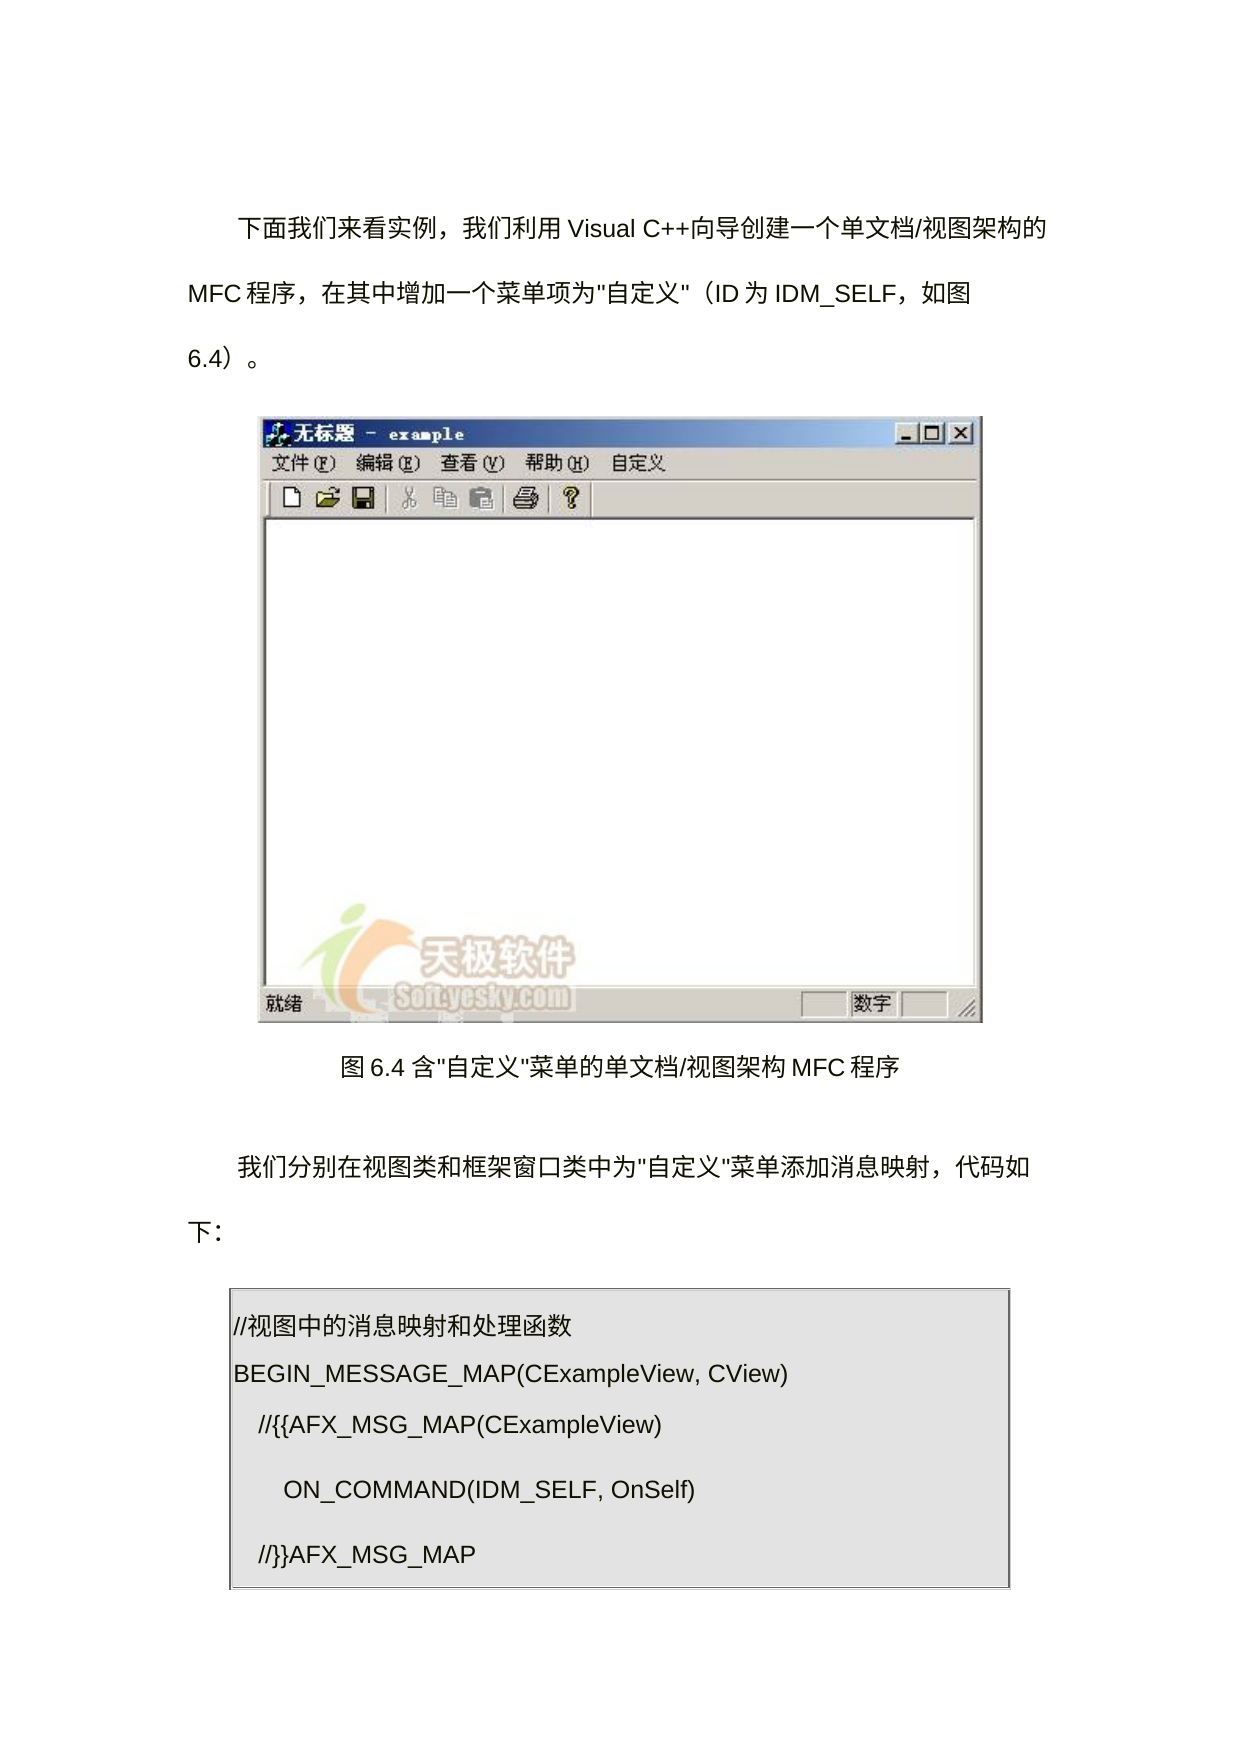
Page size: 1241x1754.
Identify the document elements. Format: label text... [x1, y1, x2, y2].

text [187, 162, 1053, 389]
picture [257, 416, 983, 1023]
text 我们分别在视图类和框架窗口类中为"自定义"菜单添加消息映射，代码如下： [187, 1100, 1053, 1263]
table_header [233, 1291, 1008, 1586]
table_header 图6.4 含"自定义"菜单的单文档/视图架构MFC程序 [231, 415, 1009, 1100]
